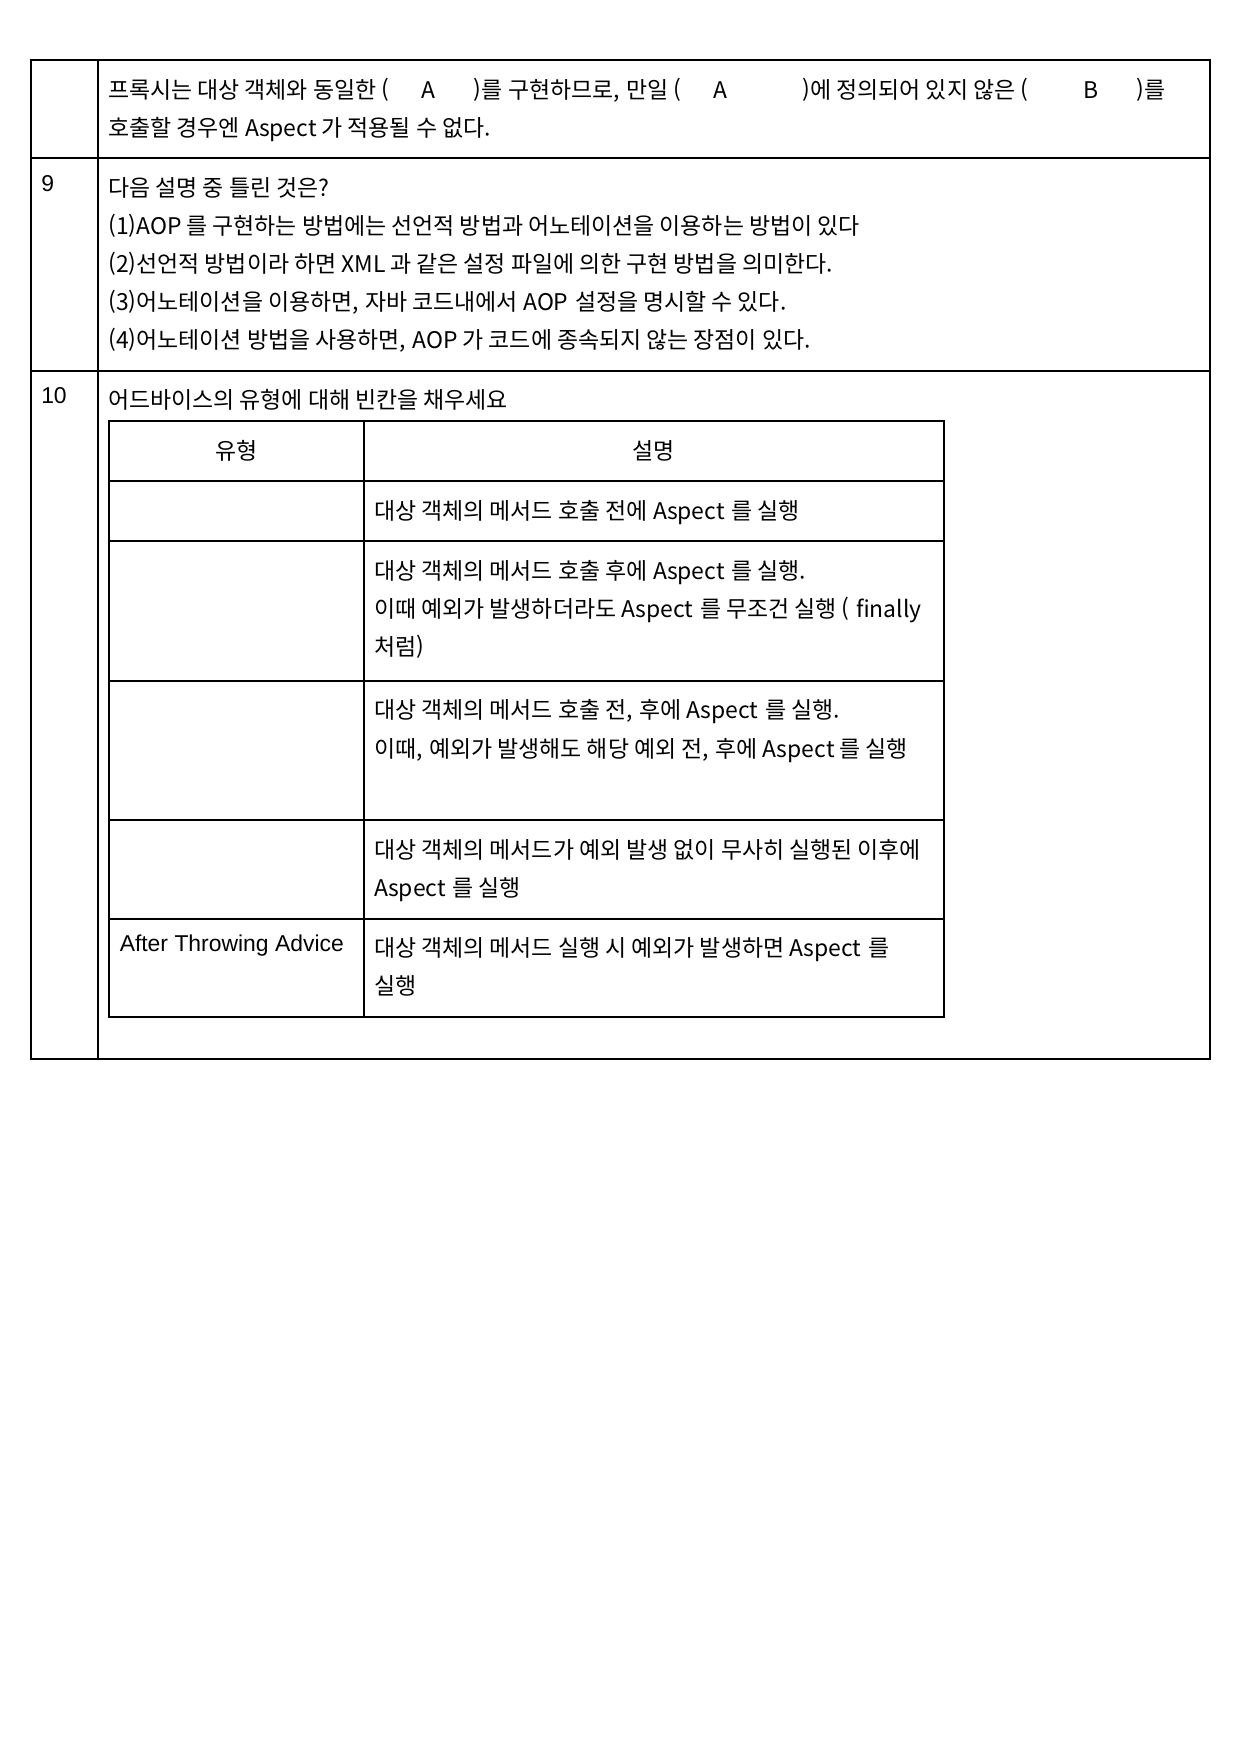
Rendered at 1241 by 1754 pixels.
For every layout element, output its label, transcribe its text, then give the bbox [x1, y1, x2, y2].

table_cell 9 [32, 159, 97, 369]
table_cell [99, 61, 1209, 157]
table_cell 10 [32, 372, 97, 1058]
table_cell 어드바이스의 유형에 대해 빈칸을 채우세요 [99, 372, 1209, 1058]
table_cell 다음 설명 중 틀린 것은? (1)AOP를 구현하는 방법에는 선언적 방법과 어노테이션을 이용하는 방법이 있다 (2)선언적 방법이라 하면 XML과 같은 설정 파일에 의한 구현 방법을 의미한다. (3)어노테이션을 이용하면, 자바 코드내에서 AOP 설정을 명시할 수 있다. (4)어노테이션 방법을 사용하면, AOP가 코드에 종속되지 않는 장점이 있다. [99, 159, 1209, 369]
table_cell 8 [32, 61, 97, 157]
